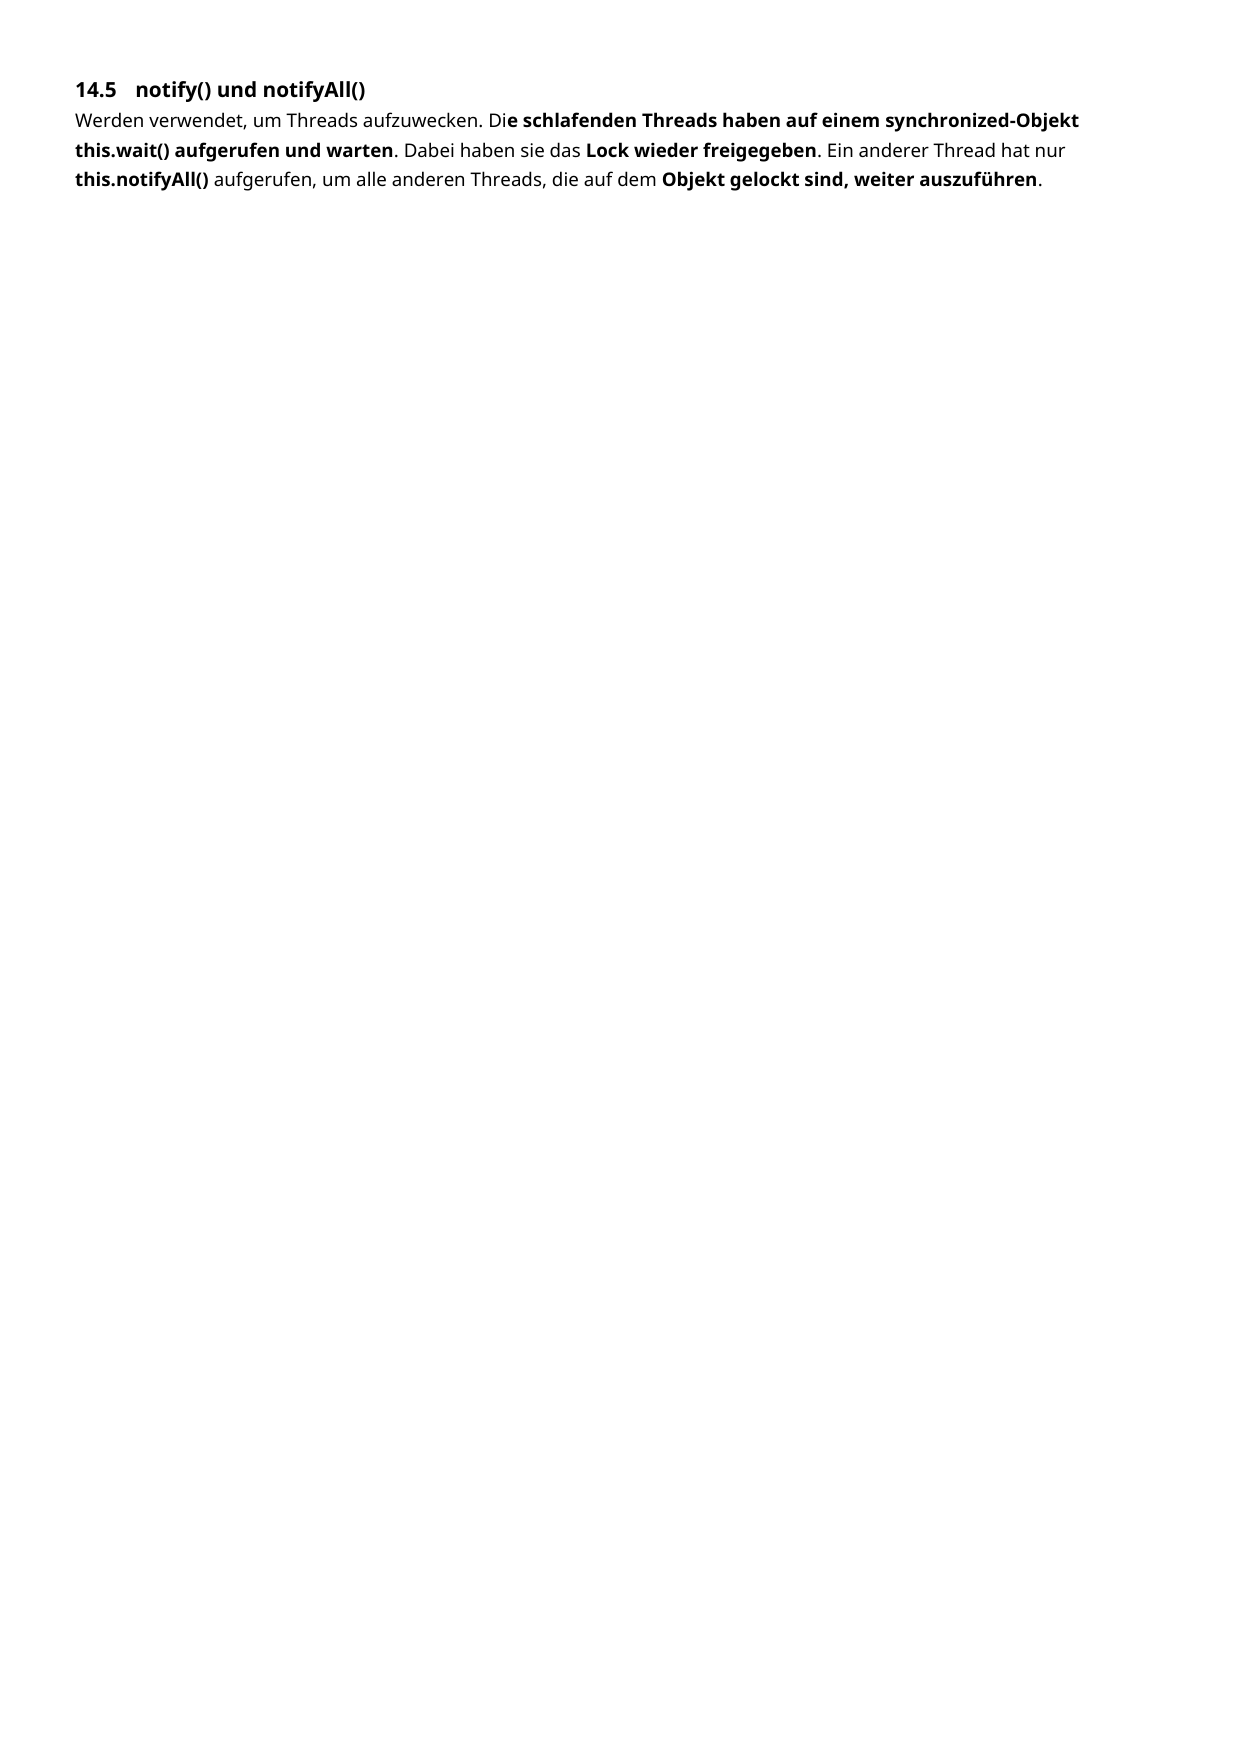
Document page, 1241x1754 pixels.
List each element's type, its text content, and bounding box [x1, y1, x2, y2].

subtitle notify() und notifyAll() [75, 75, 1165, 103]
text Werden verwendet, um Threads aufzuwecken. Die schlafenden Threads haben auf einem synchronized-Objekt this.wait() aufgerufen und warten. Dabei haben sie das Lock wieder freigegeben. Ein anderer Thread hat nur this.notifyAll() aufgerufen, um alle anderen Threads, die auf dem Objekt gelockt sind, weiter auszuführen. [75, 108, 1165, 192]
